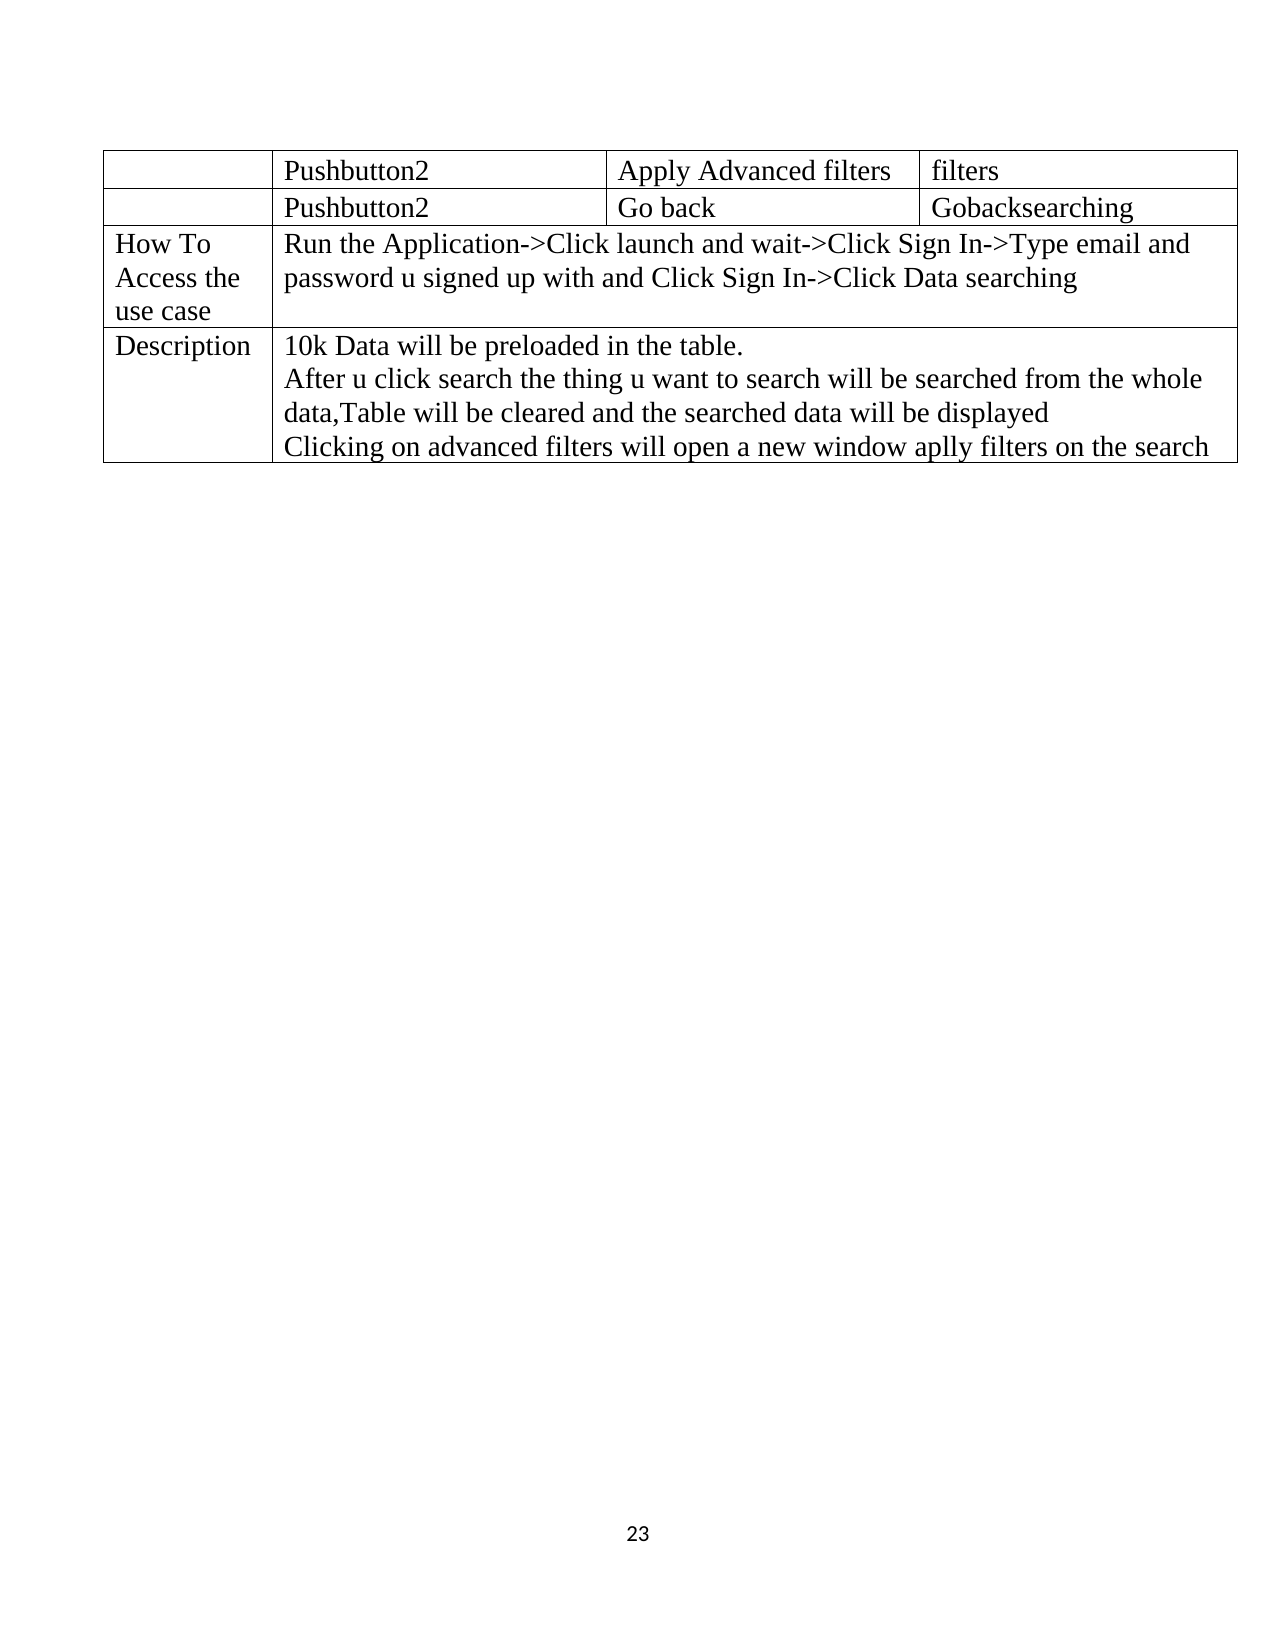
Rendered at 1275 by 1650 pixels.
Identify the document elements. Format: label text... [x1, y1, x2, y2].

table_cell Gobacksearching [920, 189, 1237, 225]
table_cell [104, 189, 272, 225]
table_cell [104, 151, 272, 188]
table_cell Apply Advanced filters [607, 151, 919, 188]
table_cell How To Access the use case [104, 226, 272, 327]
table_cell Go back [607, 189, 919, 225]
table_cell Pushbutton2 [273, 189, 606, 225]
table_cell filters [920, 151, 1237, 188]
table_cell Pushbutton2 [273, 151, 606, 188]
table_cell Run the Application->Click launch and wait->Click Sign In->Type email and password u signed up with and Click Sign In->Click Data searching [273, 226, 1237, 327]
table_cell Description [104, 328, 272, 462]
table_cell 10k Data will be preloaded in the table. After u click search the thing u want to search will be searched from the whole data,Table will be cleared and the searched data will be displayed Clicking on advanced filters will open a new window aplly filters on the search [273, 328, 1237, 462]
